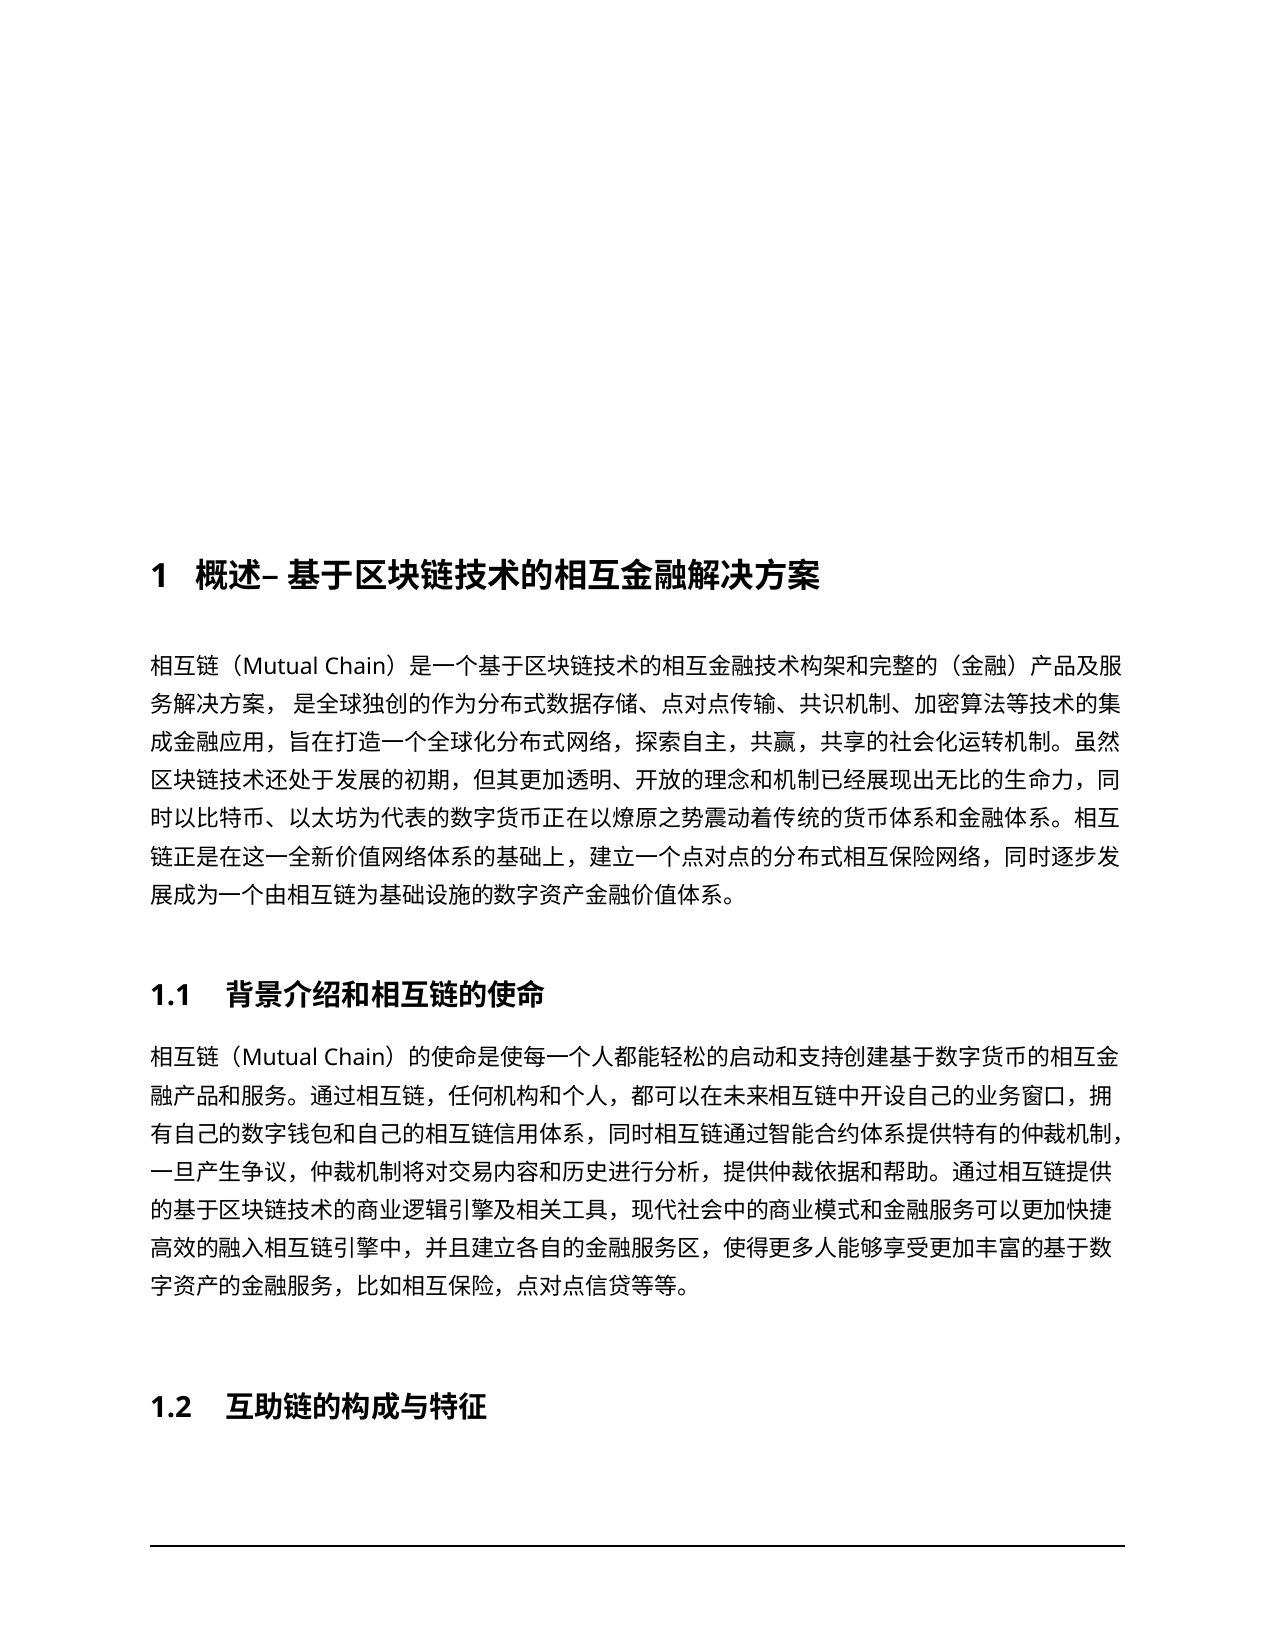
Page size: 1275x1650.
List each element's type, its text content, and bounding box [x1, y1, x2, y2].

text 相互链（Mutual Chain）是一个基于区块链技术的相互金融技术构架和完整的（金融）产品及服务解决方案， 是全球独创的作为分布式数据存储、点对点传输、共识机制、加密算法等技术的集成金融应用，旨在打造一个全球化分布式网络，探索自主，共赢，共享的社会化运转机制。虽然区块链技术还处于发展的初期，但其更加透明、开放的理念和机制已经展现出无比的生命力，同时以比特币、以太坊为代表的数字货币正在以燎原之势震动着传统的货币体系和金融体系。相互链正是在这一全新价值网络体系的基础上，建立一个点对点的分布式相互保险网络，同时逐步发展成为一个由相互链为基础设施的数字资产金融价值体系。 [150, 648, 1125, 910]
text 相互链（Mutual Chain）的使命是使每一个人都能轻松的启动和支持创建基于数字货币的相互金融产品和服务。通过相互链，任何机构和个人，都可以在未来相互链中开设自己的业务窗口，拥有自己的数字钱包和自己的相互链信用体系，同时相互链通过智能合约体系提供特有的仲裁机制，一旦产生争议，仲裁机制将对交易内容和历史进行分析，提供仲裁依据和帮助。通过相互链提供的基于区块链技术的商业逻辑引擎及相关工具，现代社会中的商业模式和金融服务可以更加快捷高效的融入相互链引擎中，并且建立各自的金融服务区，使得更多人能够享受更加丰富的基于数字资产的金融服务，比如相互保险，点对点信贷等等。 [150, 1039, 1125, 1301]
subtitle 背景介绍和相互链的使命 [150, 972, 1125, 1014]
subtitle 互助链的构成与特征 [150, 1384, 1125, 1426]
subtitle 概述– 基于区块链技术的相互金融解决方案 [150, 549, 1125, 598]
